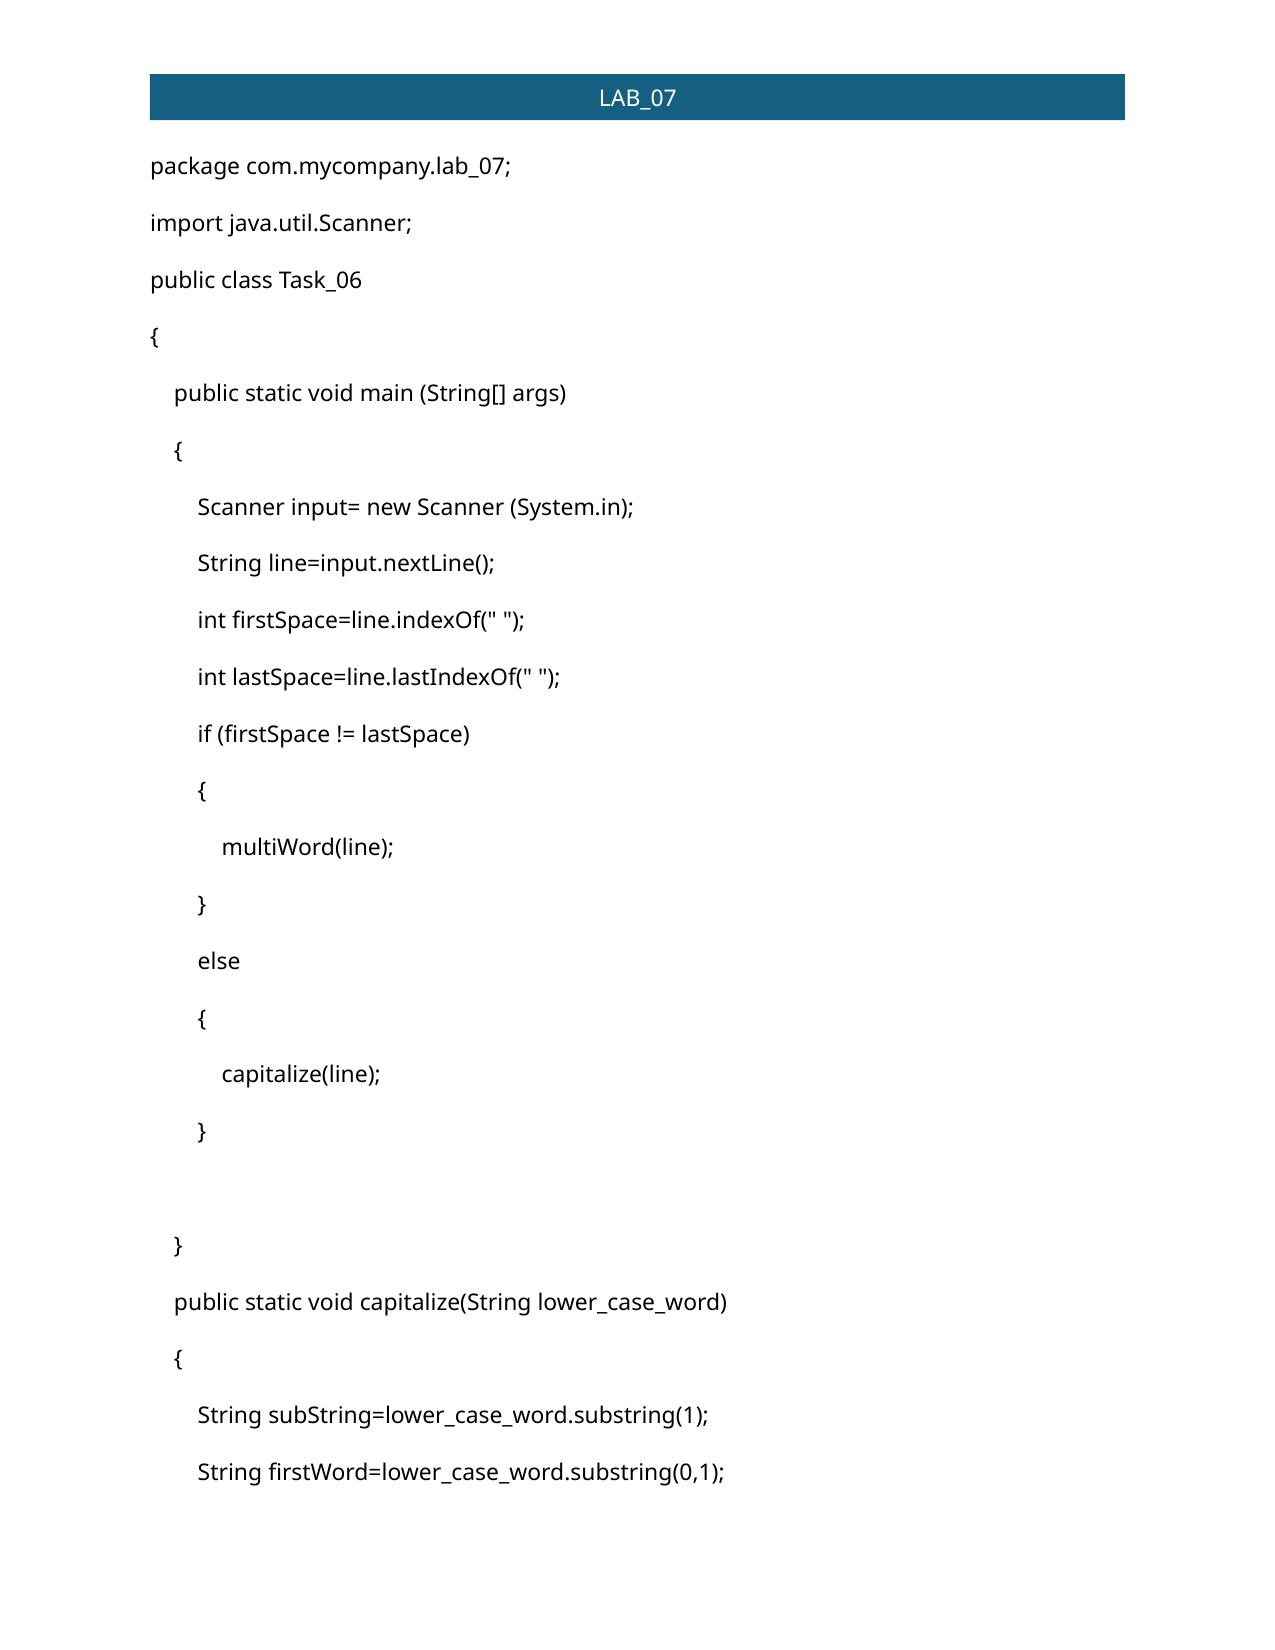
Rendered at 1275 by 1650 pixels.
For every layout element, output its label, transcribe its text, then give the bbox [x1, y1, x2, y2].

text { [150, 320, 1125, 352]
text Scanner input= new Scanner (System.in); [150, 491, 1125, 522]
text } [150, 888, 1125, 919]
text } [150, 1229, 1125, 1260]
text multiWord(line); [150, 831, 1125, 862]
text String firstWord=lower_case_word.substring(0,1); [150, 1456, 1125, 1487]
text if (firstSpace != lastSpace) [150, 718, 1125, 749]
text int lastSpace=line.lastIndexOf(" "); [150, 661, 1125, 692]
text } [150, 1115, 1125, 1146]
text { [150, 774, 1125, 806]
text int firstSpace=line.indexOf(" "); [150, 604, 1125, 635]
text import java.util.Scanner; [150, 207, 1125, 238]
text String subString=lower_case_word.substring(1); [150, 1399, 1125, 1430]
text else [150, 945, 1125, 976]
text public static void main (String[] args) [150, 377, 1125, 408]
text String line=input.nextLine(); [150, 547, 1125, 579]
text capitalize(line); [150, 1058, 1125, 1089]
text public static void capitalize(String lower_case_word) [150, 1285, 1125, 1317]
text package com.mycompany.lab_07; [150, 150, 1125, 181]
text { [150, 1342, 1125, 1373]
text public class Task_06 [150, 263, 1125, 295]
text { [150, 434, 1125, 465]
text { [150, 1002, 1125, 1033]
